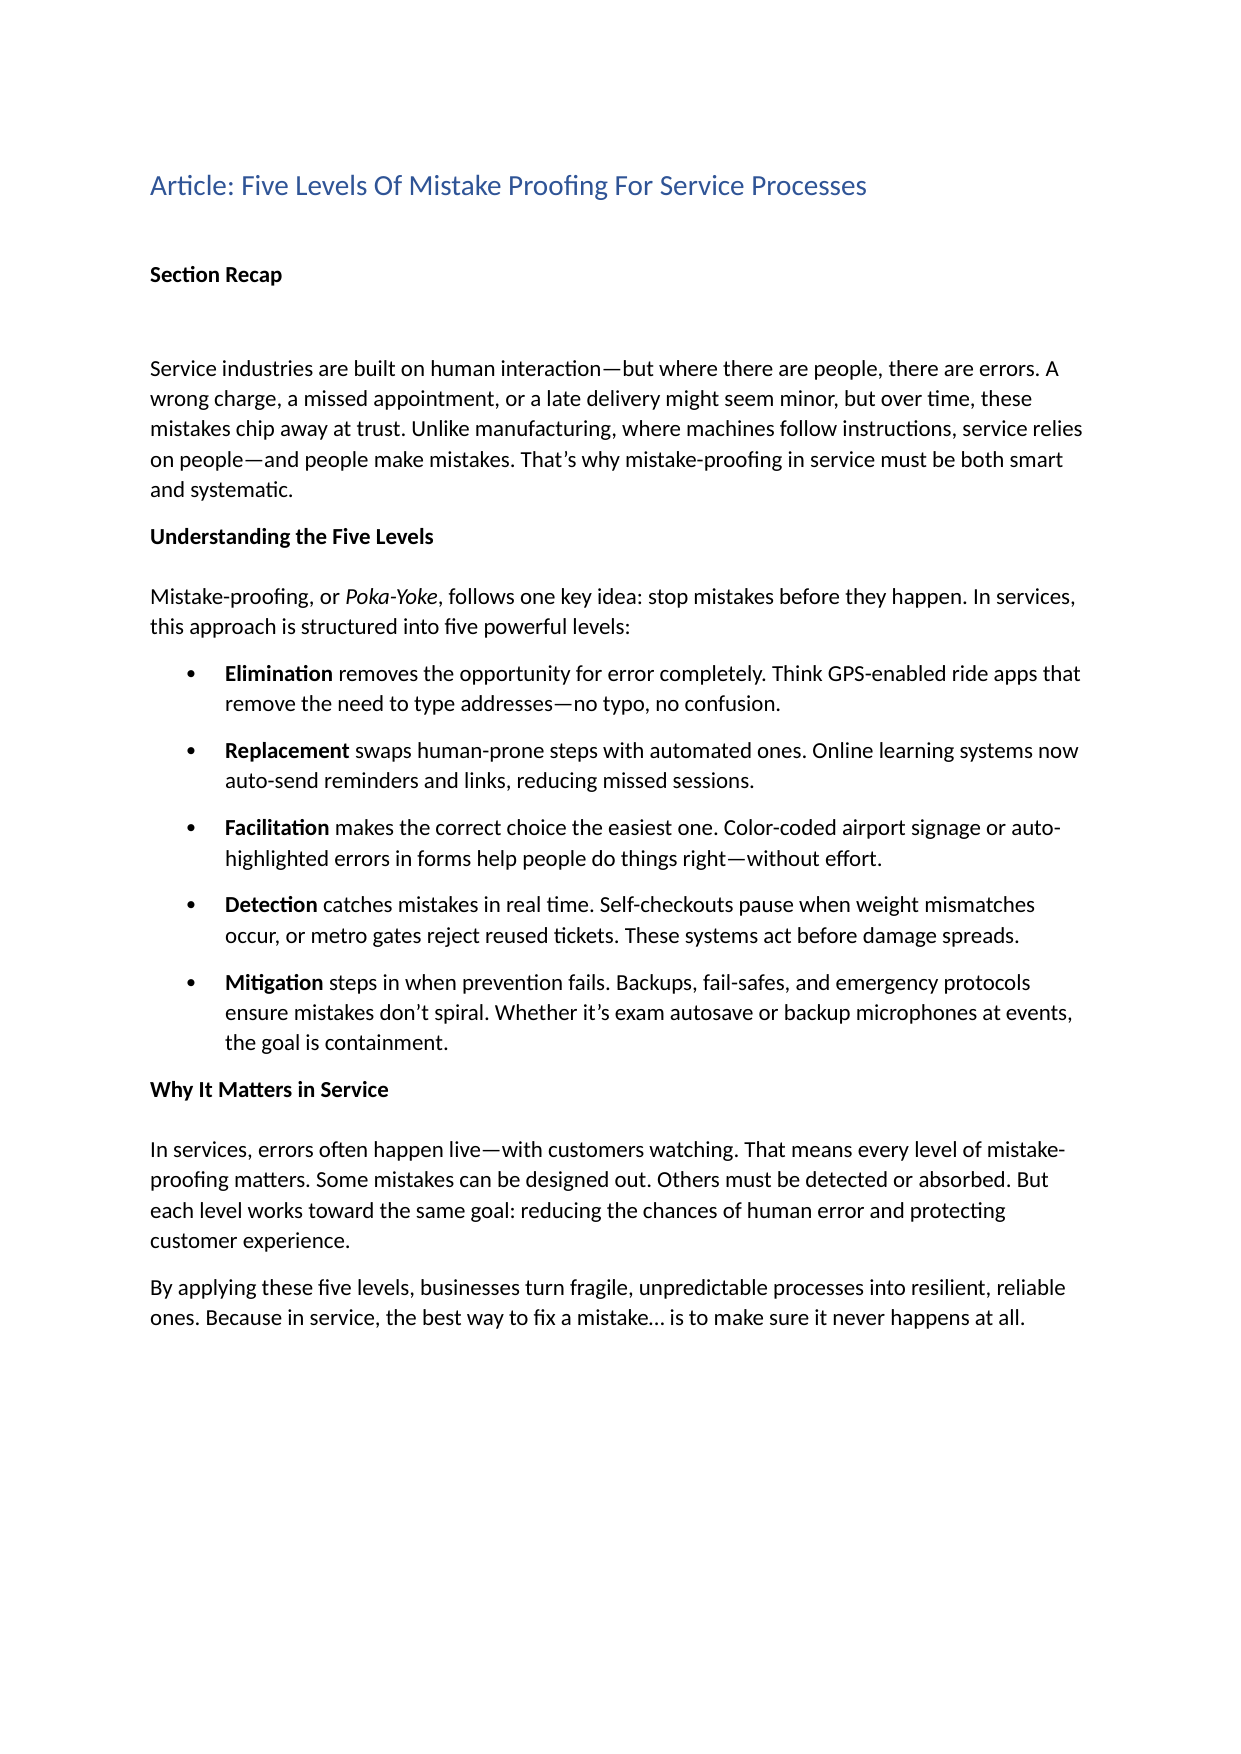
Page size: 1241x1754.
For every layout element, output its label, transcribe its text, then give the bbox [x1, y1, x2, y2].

text Understanding the Five Levels Mistake-proofing, or Poka-Yoke, follows one key idea: stop mistakes before they happen. In services, this approach is structured into five powerful levels: [150, 522, 1090, 640]
list Elimination removes the opportunity for error completely. Think GPS-enabled ride apps that remove the need to type addresses—no typo, no confusion. [187, 659, 1090, 717]
list Mitigation steps in when prevention fails. Backups, fail-safes, and emergency protocols ensure mistakes don’t spiral. Whether it’s exam autosave or backup microphones at events, the goal is containment. [187, 968, 1090, 1056]
text Section Recap [150, 260, 1090, 288]
text By applying these five levels, businesses turn fragile, unpredictable processes into resilient, reliable ones. Because in service, the best way to fix a mistake… is to make sure it never happens at all. [150, 1273, 1090, 1331]
list Detection catches mistakes in real time. Self-checkouts pause when weight mismatches occur, or metro gates reject reused tickets. These systems act before damage spreads. [187, 891, 1090, 949]
subtitle Article: Five Levels Of Mistake Proofing For Service Processes [150, 167, 1090, 202]
text Service industries are built on human interaction—but where there are people, there are errors. A wrong charge, a missed appointment, or a late delivery might seem minor, but over time, these mistakes chip away at trust. Unlike manufacturing, where machines follow instructions, service relies on people—and people make mistakes. That’s why mistake-proofing in service must be both smart and systematic. [150, 354, 1090, 503]
text Why It Matters in Service In services, errors often happen live—with customers watching. That means every level of mistake-proofing matters. Some mistakes can be designed out. Others must be detected or absorbed. But each level works toward the same goal: reducing the chances of human error and protecting customer experience. [150, 1075, 1090, 1254]
list Replacement swaps human-prone steps with automated ones. Online learning systems now auto-send reminders and links, reducing missed sessions. [187, 736, 1090, 794]
list Facilitation makes the correct choice the easiest one. Color-coded airport signage or auto-highlighted errors in forms help people do things right—without effort. [187, 813, 1090, 872]
